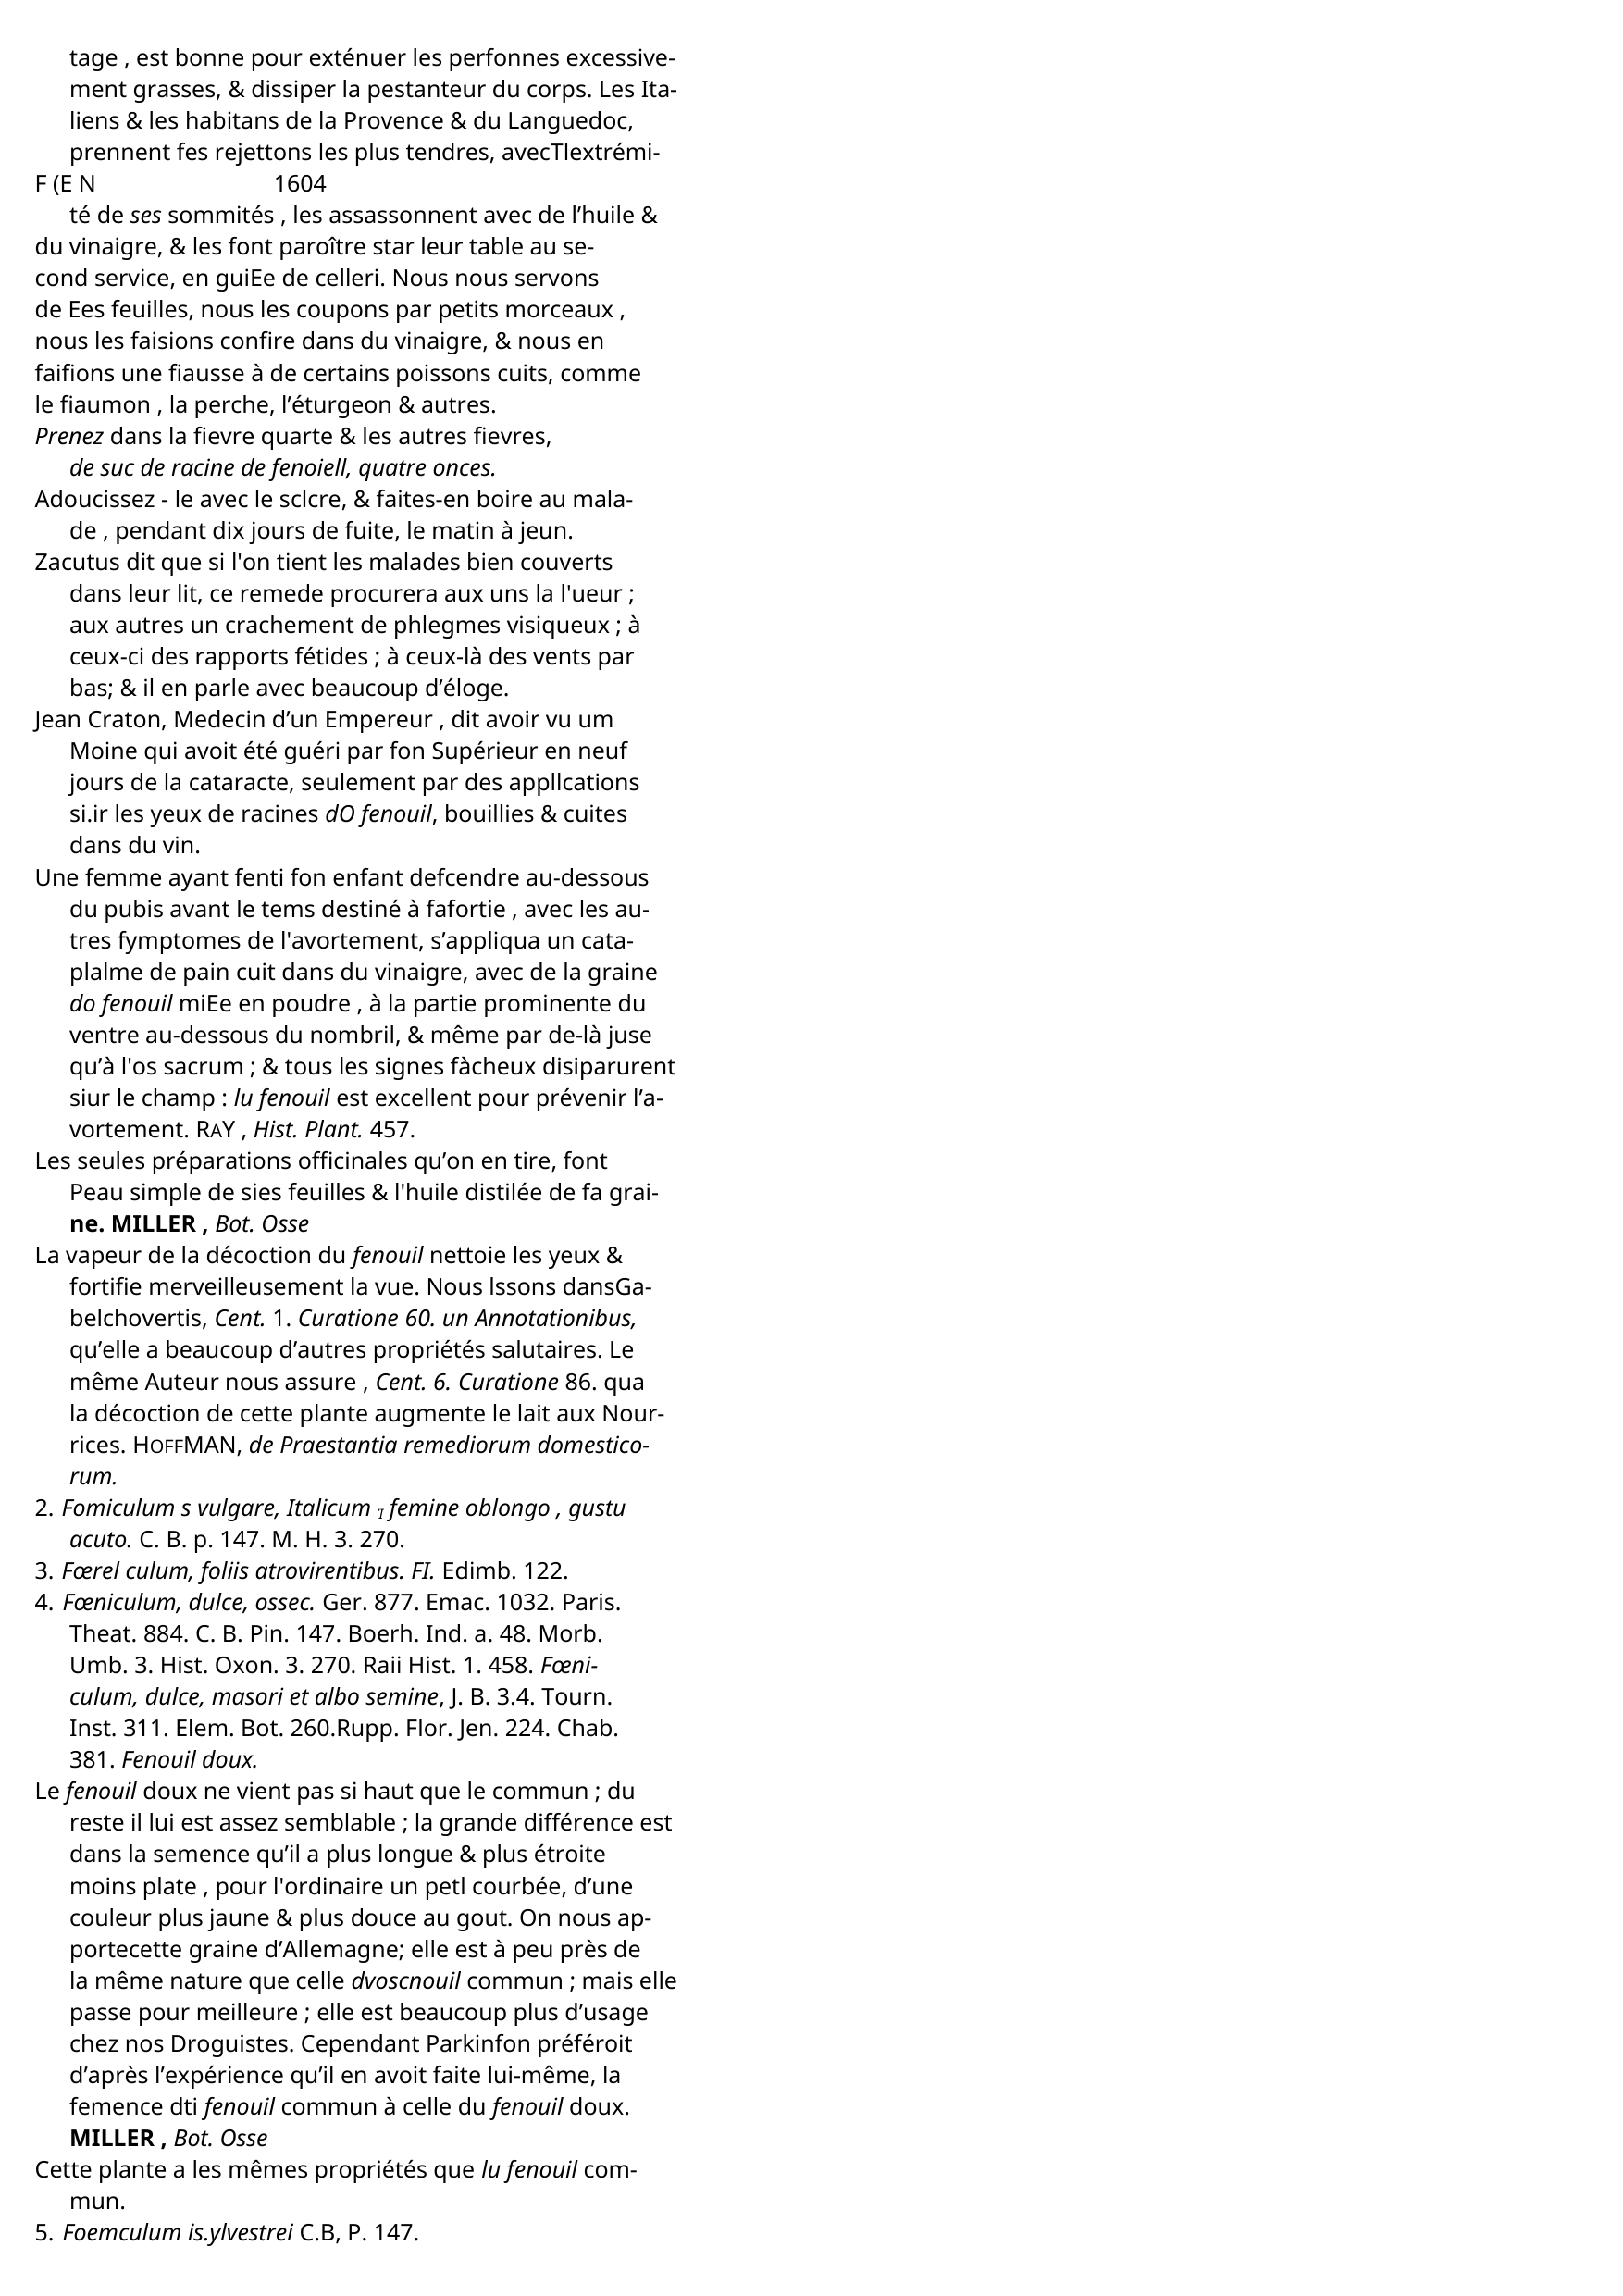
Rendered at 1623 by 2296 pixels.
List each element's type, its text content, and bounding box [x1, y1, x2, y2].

text Zacutus dit que si l'on tient les malades bien couverts dans leur lit, ce remede procurera aux uns la l'ueur ; aux autres un crachement de phlegmes visiqueux ; à ceux-ci des rapports fétides ; à ceux-là des vents par bas; & il en parle avec beaucoup d’éloge. [34, 545, 1588, 703]
text Jean Craton, Medecin d’un Empereur , dit avoir vu um Moine qui avoit été guéri par fon Supérieur en neuf jours de la cataracte, seulement par des appllcations si.ir les yeux de racines dO fenouil, bouillies & cuites dans du vin. [34, 703, 1588, 861]
text Une femme ayant fenti fon enfant defcendre au-dessous du pubis avant le tems destiné à fafortie , avec les au- tres fymptomes de l'avortement, s’appliqua un cata- plalme de pain cuit dans du vinaigre, avec de la graine do fenouil miEe en poudre , à la partie prominente du ventre au-dessous du nombril, & même par de-là juse qu’à l'os sacrum ; & tous les signes fàcheux disiparurent siur le champ : lu fenouil est excellent pour prévenir l’a- vortement. RaY , Hist. Plant. 457. [34, 861, 1588, 1145]
text Les seules préparations officinales qu’on en tire, font Peau simple de sies feuilles & l'huile distilée de fa grai- ne. MILLER , Bot. Osse [34, 1145, 1588, 1239]
text F (E N 1604 [34, 168, 1588, 199]
text Adoucissez - le avec le sclcre, & faites-en boire au mala- de , pendant dix jours de fuite, le matin à jeun. [34, 482, 1588, 545]
text La vapeur de la décoction du fenouil nettoie les yeux & fortifie merveilleusement la vue. Nous lssons dansGa- belchovertis, Cent. 1. Curatione 60. un Annotationibus, qu’elle a beaucoup d’autres propriétés salutaires. Le même Auteur nous assure , Cent. 6. Curatione 86. qua la décoction de cette plante augmente le lait aux Nour- rices. HoffMAN, de Praestantia remediorum domestico- rum. [34, 1239, 1588, 1491]
text 4. Fœniculum, dulce, ossec. Ger. 877. Emac. 1032. Paris. Theat. 884. C. B. Pin. 147. Boerh. Ind. a. 48. Morb. Umb. 3. Hist. Oxon. 3. 270. Raii Hist. 1. 458. Fœni- culum, dulce, masori et albo semine, J. B. 3.4. Tourn. Inst. 311. Elem. Bot. 260.Rupp. Flor. Jen. 224. Chab. 381. Fenouil doux. [34, 1586, 1588, 1775]
text té de ses sommités , les assassonnent avec de l’huile & du vinaigre, & les font paroître star leur table au se- cond service, en guiEe de celleri. Nous nous servons de Ees feuilles, nous les coupons par petits morceaux , nous les faisions confire dans du vinaigre, & nous en faifions une fiausse à de certains poissons cuits, comme le fiaumon , la perche, l’éturgeon & autres. [34, 199, 1588, 419]
text Cette plante a les mêmes propriétés que lu fenouil com- mun. [34, 2153, 1588, 2216]
text 5. Foemculum is.ylvestrei C.B, P. 147. [34, 2216, 1588, 2248]
text Prenez dans la fievre quarte & les autres fievres, de suc de racine de fenoiell, quatre onces. [34, 419, 1588, 482]
text 3. Fœrel culum, foliis atrovirentibus. FI. Edimb. 122. [34, 1554, 1588, 1586]
text Le fenouil doux ne vient pas si haut que le commun ; du reste il lui est assez semblable ; la grande différence est dans la semence qu’il a plus longue & plus étroite moins plate , pour l'ordinaire un petl courbée, d’une couleur plus jaune & plus douce au gout. On nous ap- portecette graine d’Allemagne; elle est à peu près de la même nature que celle dvoscnouil commun ; mais elle passe pour meilleure ; elle est beaucoup plus d’usage chez nos Droguistes. Cependant Parkinfon préféroit d’après l’expérience qu’il en avoit faite lui-même, la femence dti fenouil commun à celle du fenouil doux. MILLER , Bot. Osse [34, 1775, 1588, 2153]
text 2. Fomiculum s vulgare, Italicum Ί femine oblongo , gustu acuto. C. Β. p. 147. M. H. 3. 270. [34, 1491, 1588, 1554]
